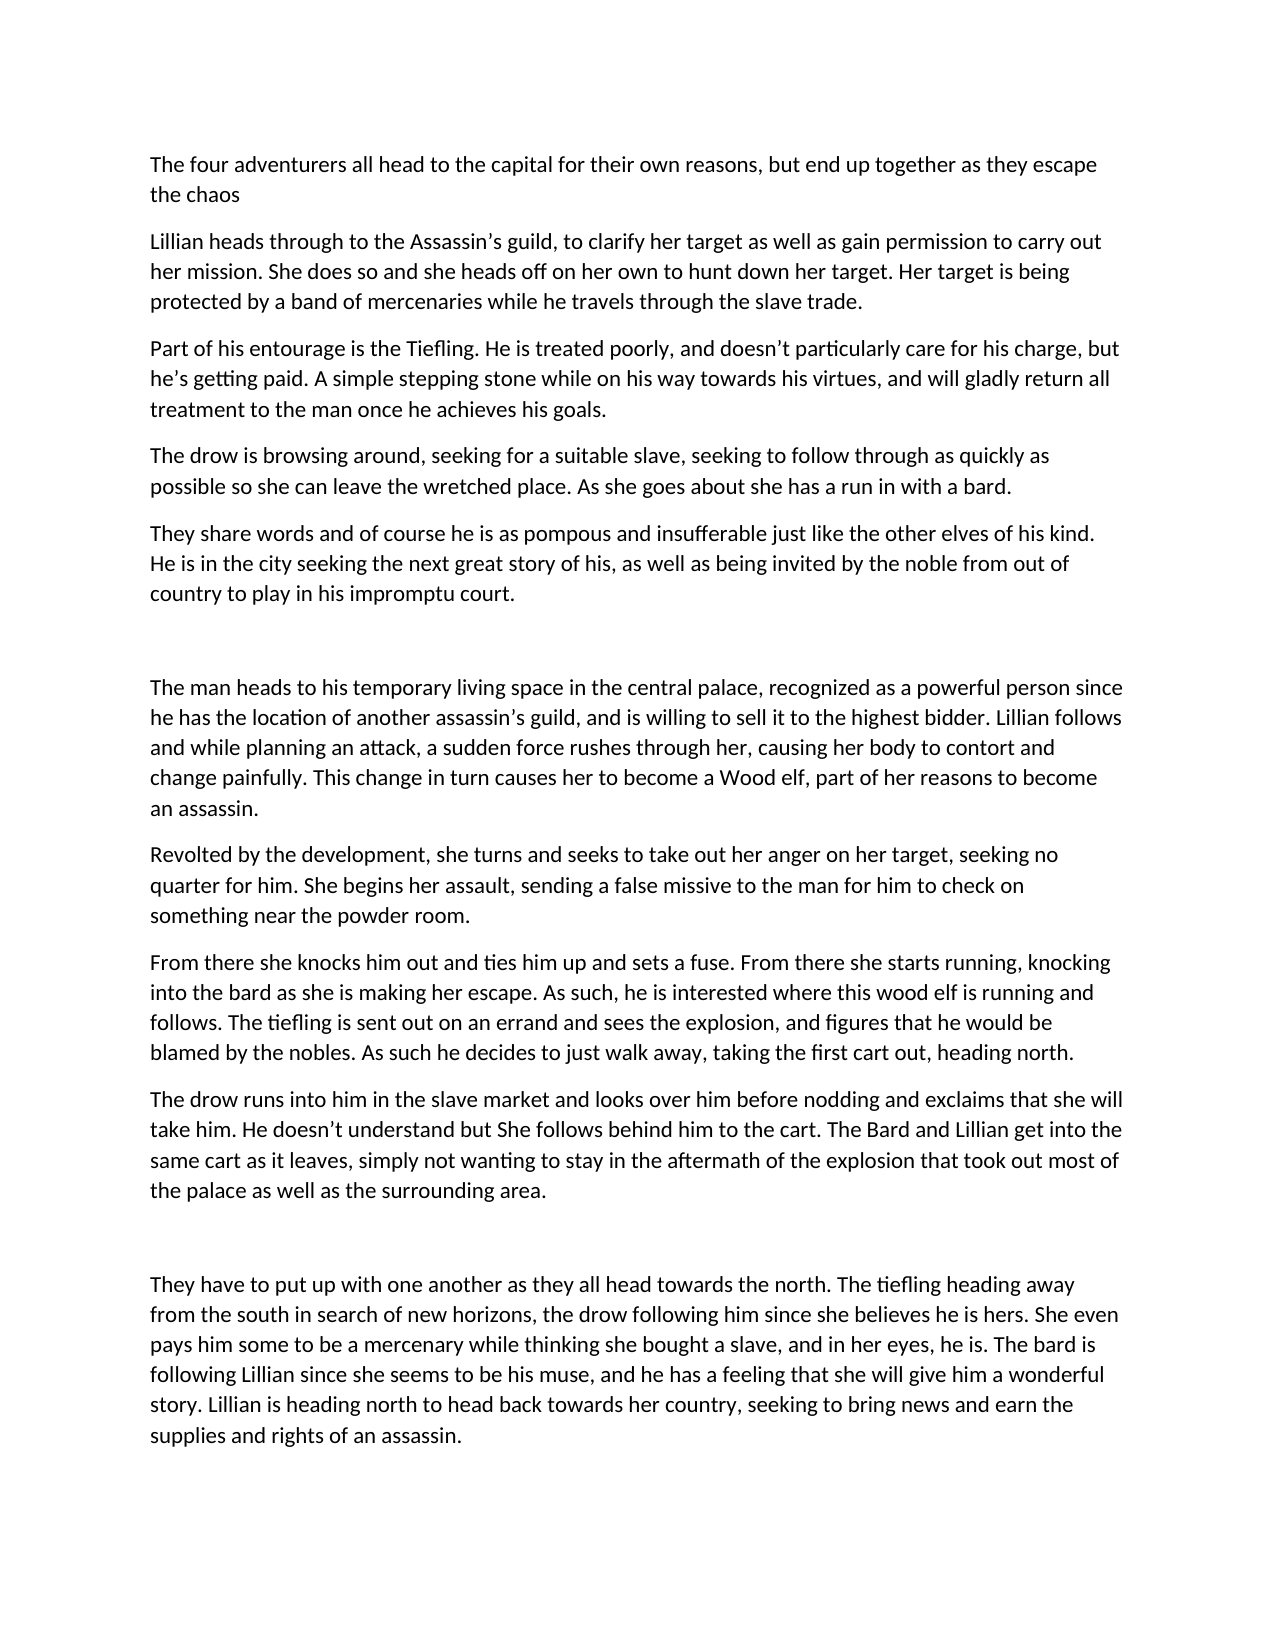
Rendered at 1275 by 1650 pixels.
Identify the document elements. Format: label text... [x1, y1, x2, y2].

text Revolted by the development, she turns and seeks to take out her anger on her target, seeking no quarter for him. She begins her assault, sending a false missive to the man for him to check on something near the powder room. [150, 841, 1125, 929]
text They have to put up with one another as they all head towards the north. The tiefling heading away from the south in search of new horizons, the drow following him since she believes he is hers. She even pays him some to be a mercenary while thinking she bought a slave, and in her eyes, he is. The bard is following Lillian since she seems to be his muse, and he has a feeling that she will give him a wonderful story. Lillian is heading north to head back towards her country, seeking to bring news and earn the supplies and rights of an assassin. [150, 1270, 1125, 1449]
text The man heads to his temporary living space in the central palace, recognized as a powerful person since he has the location of another assassin’s guild, and is willing to sell it to the highest bidder. Lillian follows and while planning an attack, a sudden force rushes through her, causing her body to contort and change painfully. This change in turn causes her to become a Wood elf, part of her reasons to become an assassin. [150, 673, 1125, 822]
text Part of his entourage is the Tiefling. He is treated poorly, and doesn’t particularly care for his charge, but he’s getting paid. A simple stepping stone while on his way towards his virtues, and will gladly return all treatment to the man once he achieves his goals. [150, 334, 1125, 423]
text Lillian heads through to the Assassin’s guild, to clarify her target as well as gain permission to carry out her mission. She does so and she heads off on her own to hunt down her target. Her target is being protected by a band of mercenaries while he travels through the slave trade. [150, 227, 1125, 316]
text From there she knocks him out and ties him up and sets a fuse. From there she starts running, knocking into the bard as she is making her escape. As such, he is interested where this wood elf is running and follows. The tiefling is sent out on an errand and sees the explosion, and figures that he would be blamed by the nobles. As such he decides to just walk away, taking the first cart out, heading north. [150, 948, 1125, 1067]
text The four adventurers all head to the capital for their own reasons, but end up together as they escape the chaos [150, 150, 1125, 208]
text The drow runs into him in the slave market and looks over him before nodding and exclaims that she will take him. He doesn’t understand but She follows behind him to the cart. The Bard and Lillian get into the same cart as it leaves, simply not wanting to stay in the aftermath of the explosion that took out most of the palace as well as the surrounding area. [150, 1085, 1125, 1204]
text They share words and of course he is as pompous and insufferable just like the other elves of his kind. He is in the city seeking the next great story of his, as well as being invited by the noble from out of country to play in his impromptu court. [150, 519, 1125, 607]
text The drow is browsing around, seeking for a suitable slave, seeking to follow through as quickly as possible so she can leave the wretched place. As she goes about she has a run in with a bard. [150, 442, 1125, 500]
